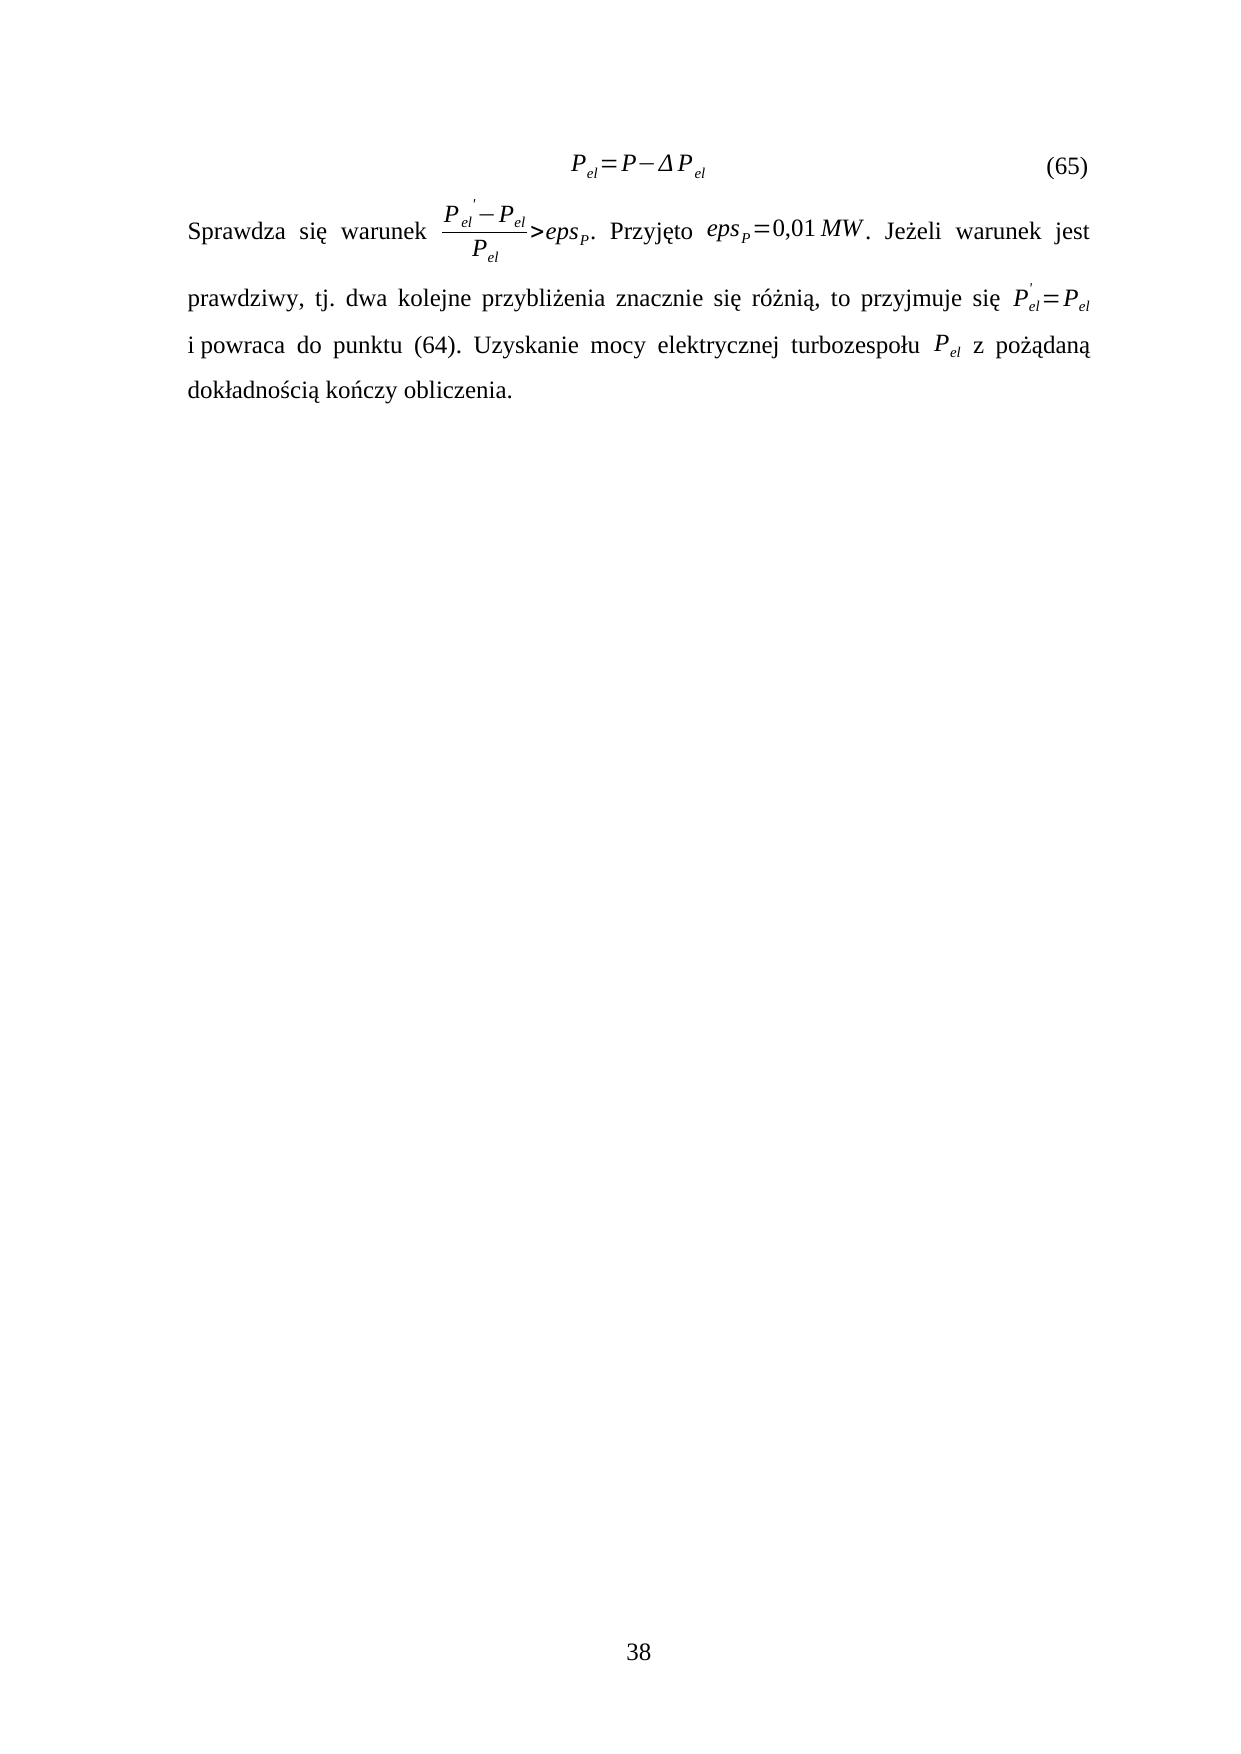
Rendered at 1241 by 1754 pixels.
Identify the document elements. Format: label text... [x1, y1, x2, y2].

text Sprawdza się warunek . Przyjęto . Jeżeli warunek jest prawdziwy, tj. dwa kolejne przybliżenia znacznie się różnią, to przyjmuje się i powraca do punktu (64). Uzyskanie mocy elektrycznej turbozespołu z pożądaną dokładnością kończy obliczenia. [187, 196, 1090, 404]
text (65) [187, 150, 1090, 181]
